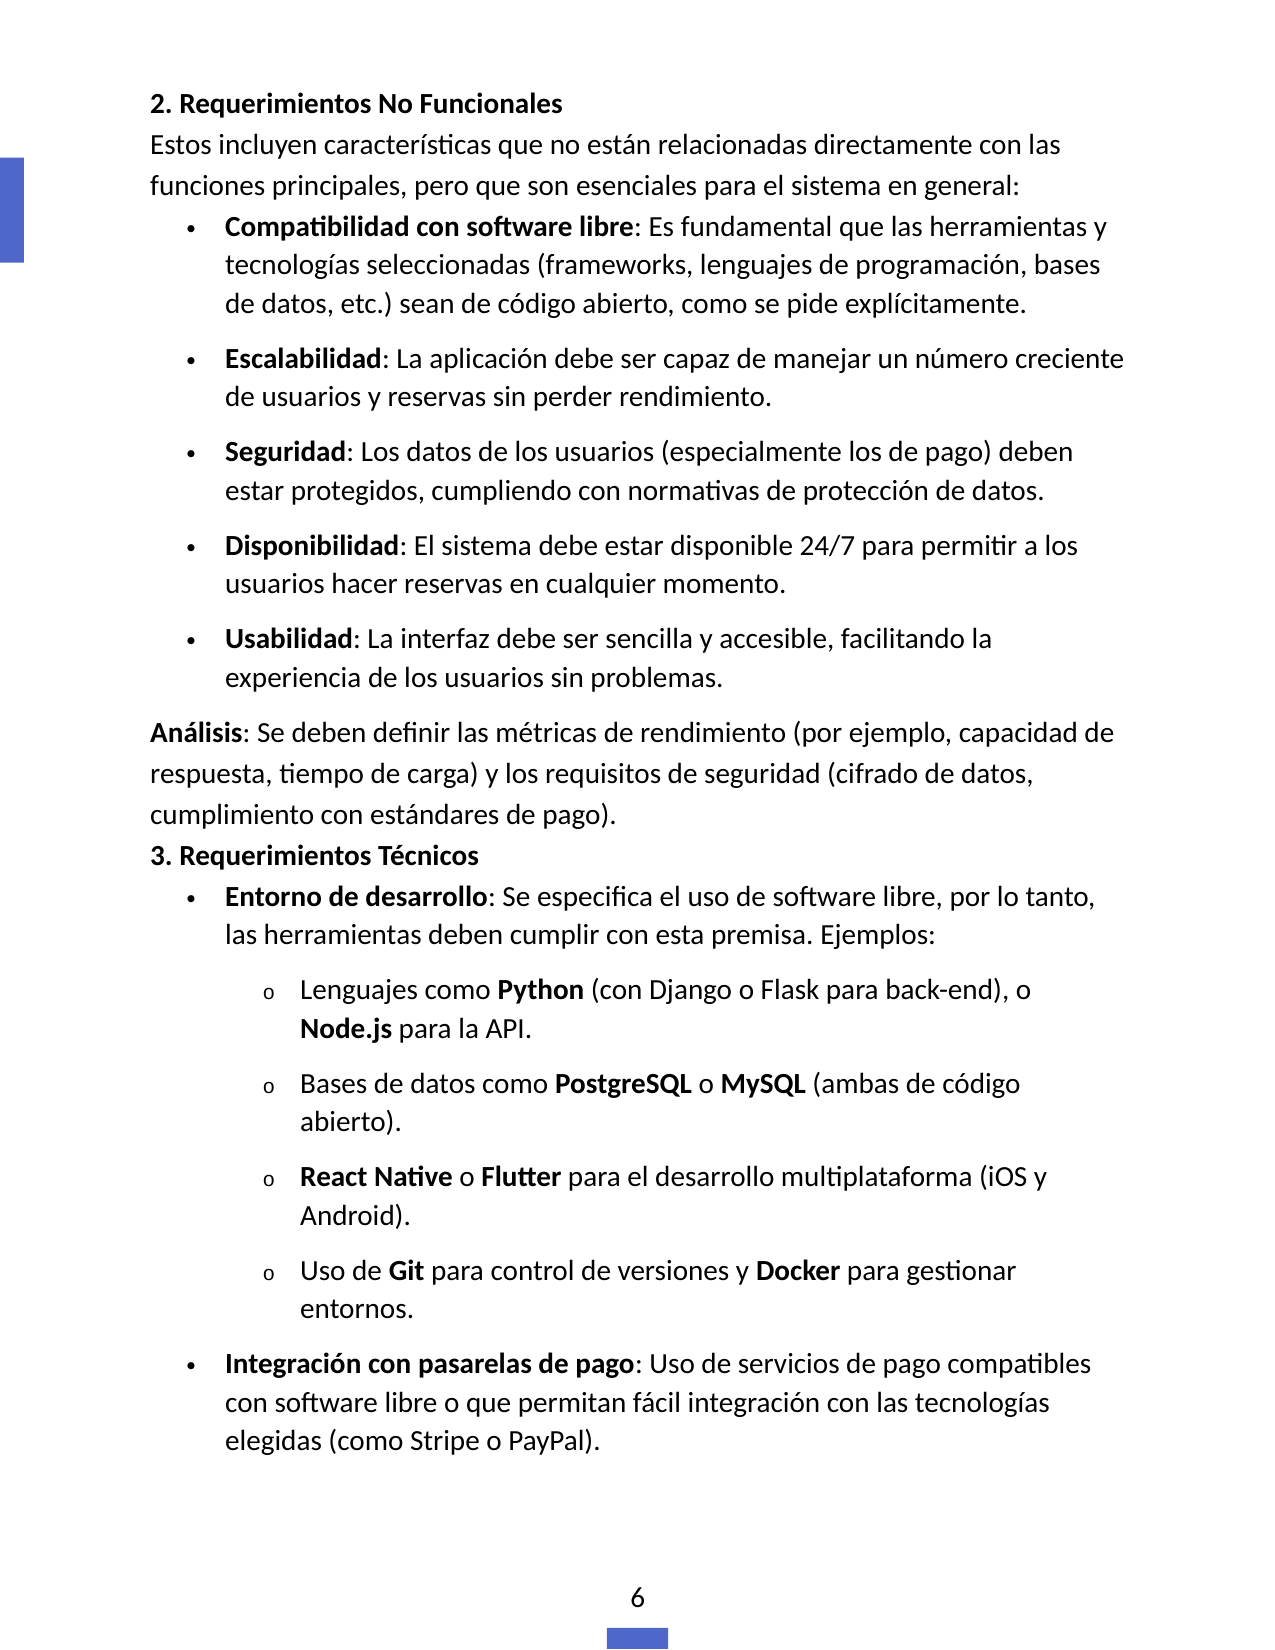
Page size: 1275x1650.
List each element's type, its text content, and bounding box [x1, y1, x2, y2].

list Escalabilidad: La aplicación debe ser capaz de manejar un número creciente de usuarios y reservas sin perder rendimiento. [187, 340, 1125, 414]
list React Native o Flutter para el desarrollo multiplataforma (iOS y Android). [262, 1158, 1125, 1233]
list Disponibilidad: El sistema debe estar disponible 24/7 para permitir a los usuarios hacer reservas en cualquier momento. [187, 527, 1125, 601]
list Entorno de desarrollo: Se especifica el uso de software libre, por lo tanto, las herramientas deben cumplir con esta premisa. Ejemplos: [187, 878, 1125, 952]
list Lenguajes como Python (con Django o Flask para back-end), o Node.js para la API. [262, 971, 1125, 1046]
list Uso de Git para control de versiones y Docker para gestionar entornos. [262, 1252, 1125, 1326]
list Compatibilidad con software libre: Es fundamental que las herramientas y tecnologías seleccionadas (frameworks, lenguajes de programación, bases de datos, etc.) sean de código abierto, como se pide explícitamente. [187, 208, 1125, 321]
list Seguridad: Los datos de los usuarios (especialmente los de pago) deben estar protegidos, cumpliendo con normativas de protección de datos. [187, 433, 1125, 508]
list Integración con pasarelas de pago: Uso de servicios de pago compatibles con software libre o que permitan fácil integración con las tecnologías elegidas (como Stripe o PayPal). [187, 1346, 1125, 1458]
text 2. Requerimientos No Funcionales [150, 85, 1125, 121]
text Análisis: Se deben definir las métricas de rendimiento (por ejemplo, capacidad de respuesta, tiempo de carga) y los requisitos de seguridad (cifrado de datos, cumplimiento con estándares de pago). [150, 714, 1125, 832]
text Estos incluyen características que no están relacionadas directamente con las funciones principales, pero que son esenciales para el sistema en general: [150, 126, 1125, 203]
text 3. Requerimientos Técnicos [150, 837, 1125, 873]
list Bases de datos como PostgreSQL o MySQL (ambas de código abierto). [262, 1065, 1125, 1139]
list Usabilidad: La interfaz debe ser sencilla y accesible, facilitando la experiencia de los usuarios sin problemas. [187, 621, 1125, 695]
